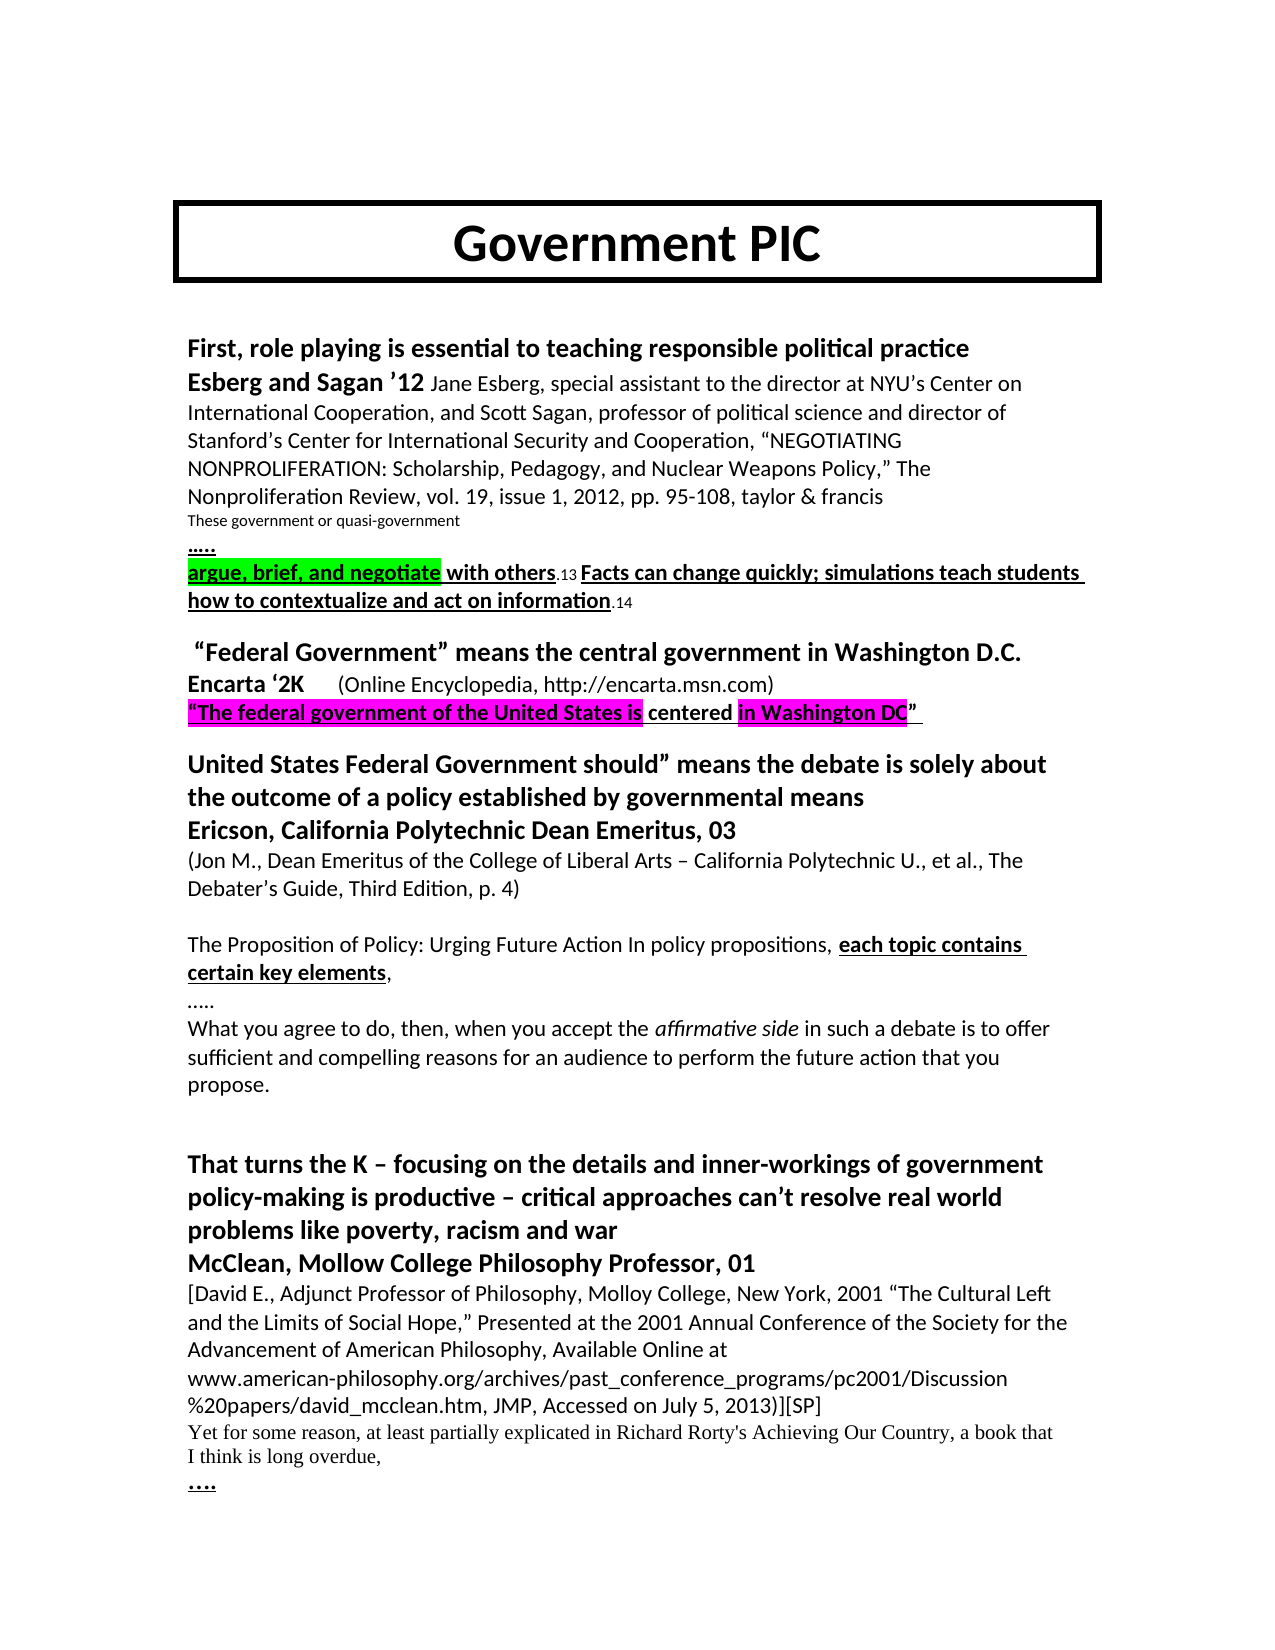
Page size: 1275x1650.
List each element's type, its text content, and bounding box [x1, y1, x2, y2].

subtitle First, role playing is essential to teaching responsible political practice [187, 332, 1087, 365]
text …. [187, 1468, 1057, 1494]
text Yet for some reason, at least partially explicated in Richard Rorty's Achieving Our Country, a book that I think is long overdue, [187, 1420, 1057, 1468]
subtitle “Federal Government” means the central government in Washington D.C. [187, 635, 1087, 668]
text Ericson, California Polytechnic Dean Emeritus, 03 [187, 813, 1087, 846]
text What you agree to do, then, when you accept the affirmative side in such a debate is to offer sufficient and compelling reasons for an audience to perform the future action that you propose. [187, 1014, 1087, 1099]
subtitle United States Federal Government should” means the debate is solely about the outcome of a policy established by governmental means [187, 747, 1087, 813]
text (Jon M., Dean Emeritus of the College of Liberal Arts – California Polytechnic U., et al., The Debater’s Guide, Third Edition, p. 4) [187, 846, 1087, 902]
text ….. [187, 530, 1087, 558]
text These government or quasi-government [187, 510, 1087, 530]
text Encarta ‘2K (Online Encyclopedia, http://encarta.msn.com) [187, 668, 1087, 698]
subtitle Government PIC [179, 206, 1096, 277]
text ….. [187, 987, 1087, 1014]
text [David E., Adjunct Professor of Philosophy, Molloy College, New York, 2001 “The Cultural Left and the Limits of Social Hope,” Presented at the 2001 Annual Conference of the Society for the Advancement of American Philosophy, Available Online at www.american-philosophy.org/archives/past_conference_programs/pc2001/Discussion%20papers/david_mcclean.htm, JMP, Accessed on July 5, 2013)][SP] [187, 1279, 1087, 1420]
text McClean, Mollow College Philosophy Professor, 01 [187, 1247, 1087, 1279]
text argue, brief, and negotiate with others.13 Facts can change quickly; simulations teach students how to contextualize and act on information.14 [187, 558, 1087, 614]
text The Proposition of Policy: Urging Future Action In policy propositions, each topic contains certain key elements, [187, 931, 1087, 987]
text “The federal government of the United States is centered in Washington DC” [187, 698, 1087, 727]
subtitle That turns the K – focusing on the details and inner-workings of government policy-making is productive – critical approaches can’t resolve real world problems like poverty, racism and war [187, 1147, 1087, 1247]
text Esberg and Sagan ’12 Jane Esberg, special assistant to the director at NYU’s Center on International Cooperation, and Scott Sagan, professor of political science and director of Stanford’s Center for International Security and Cooperation, “NEGOTIATING NONPROLIFERATION: Scholarship, Pedagogy, and Nuclear Weapons Policy,” The Nonproliferation Review, vol. 19, issue 1, 2012, pp. 95-108, taylor & francis [187, 365, 1087, 510]
